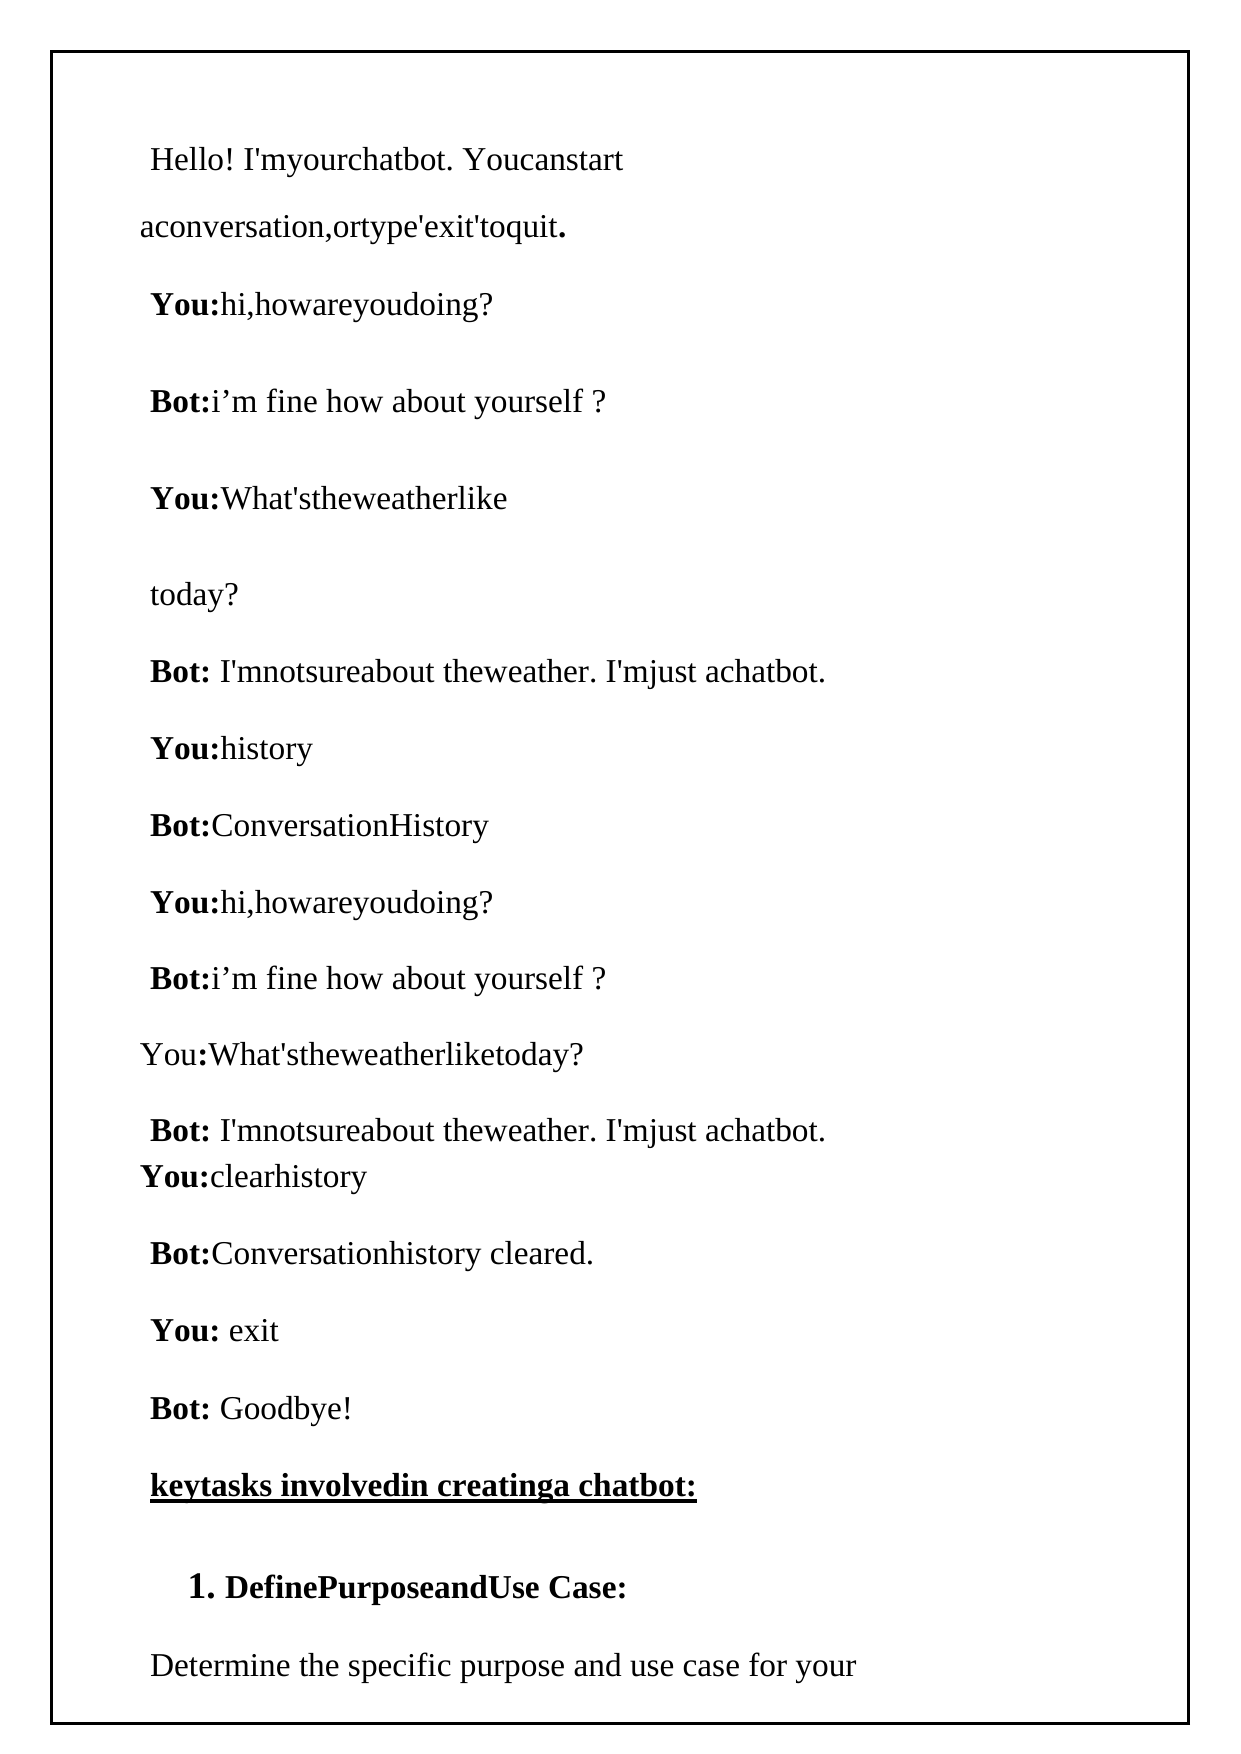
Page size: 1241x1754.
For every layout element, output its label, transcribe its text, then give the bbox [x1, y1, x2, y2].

subtitle Bot: I'mnotsureabout theweather. I'mjust achatbot. [150, 1110, 1121, 1149]
subtitle DefinePurposeandUse Case: [187, 1563, 1121, 1606]
text today? [150, 575, 699, 613]
subtitle Bot: I'mnotsureabout theweather. I'mjust achatbot. [150, 651, 1121, 689]
subtitle aconversation,ortype'exit'toquit. [139, 206, 1071, 244]
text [150, 1645, 1089, 1684]
subtitle Hello! I'myourchatbot. Youcanstart [150, 139, 1071, 178]
text Bot: Goodbye! [150, 1388, 1121, 1426]
text Bot:i’m fine how about yourself ? [150, 381, 699, 419]
text You:hi,howareyoudoing? [150, 882, 699, 921]
subtitle Bot:ConversationHistory [150, 805, 1121, 844]
text Bot:i’m fine how about yourself ? [150, 958, 699, 997]
text You:clearhistory [139, 1156, 1121, 1195]
text You:What'stheweatherliketoday? [139, 1034, 699, 1072]
text You:history [150, 728, 1121, 767]
text You:hi,howareyoudoing? [150, 284, 699, 323]
text You:What'stheweatherlike [150, 478, 699, 516]
subtitle keytasks involvedin creatinga chatbot: [150, 1466, 1121, 1504]
subtitle Bot:Conversationhistory cleared. [150, 1234, 1121, 1272]
text You: exit [150, 1311, 1121, 1349]
